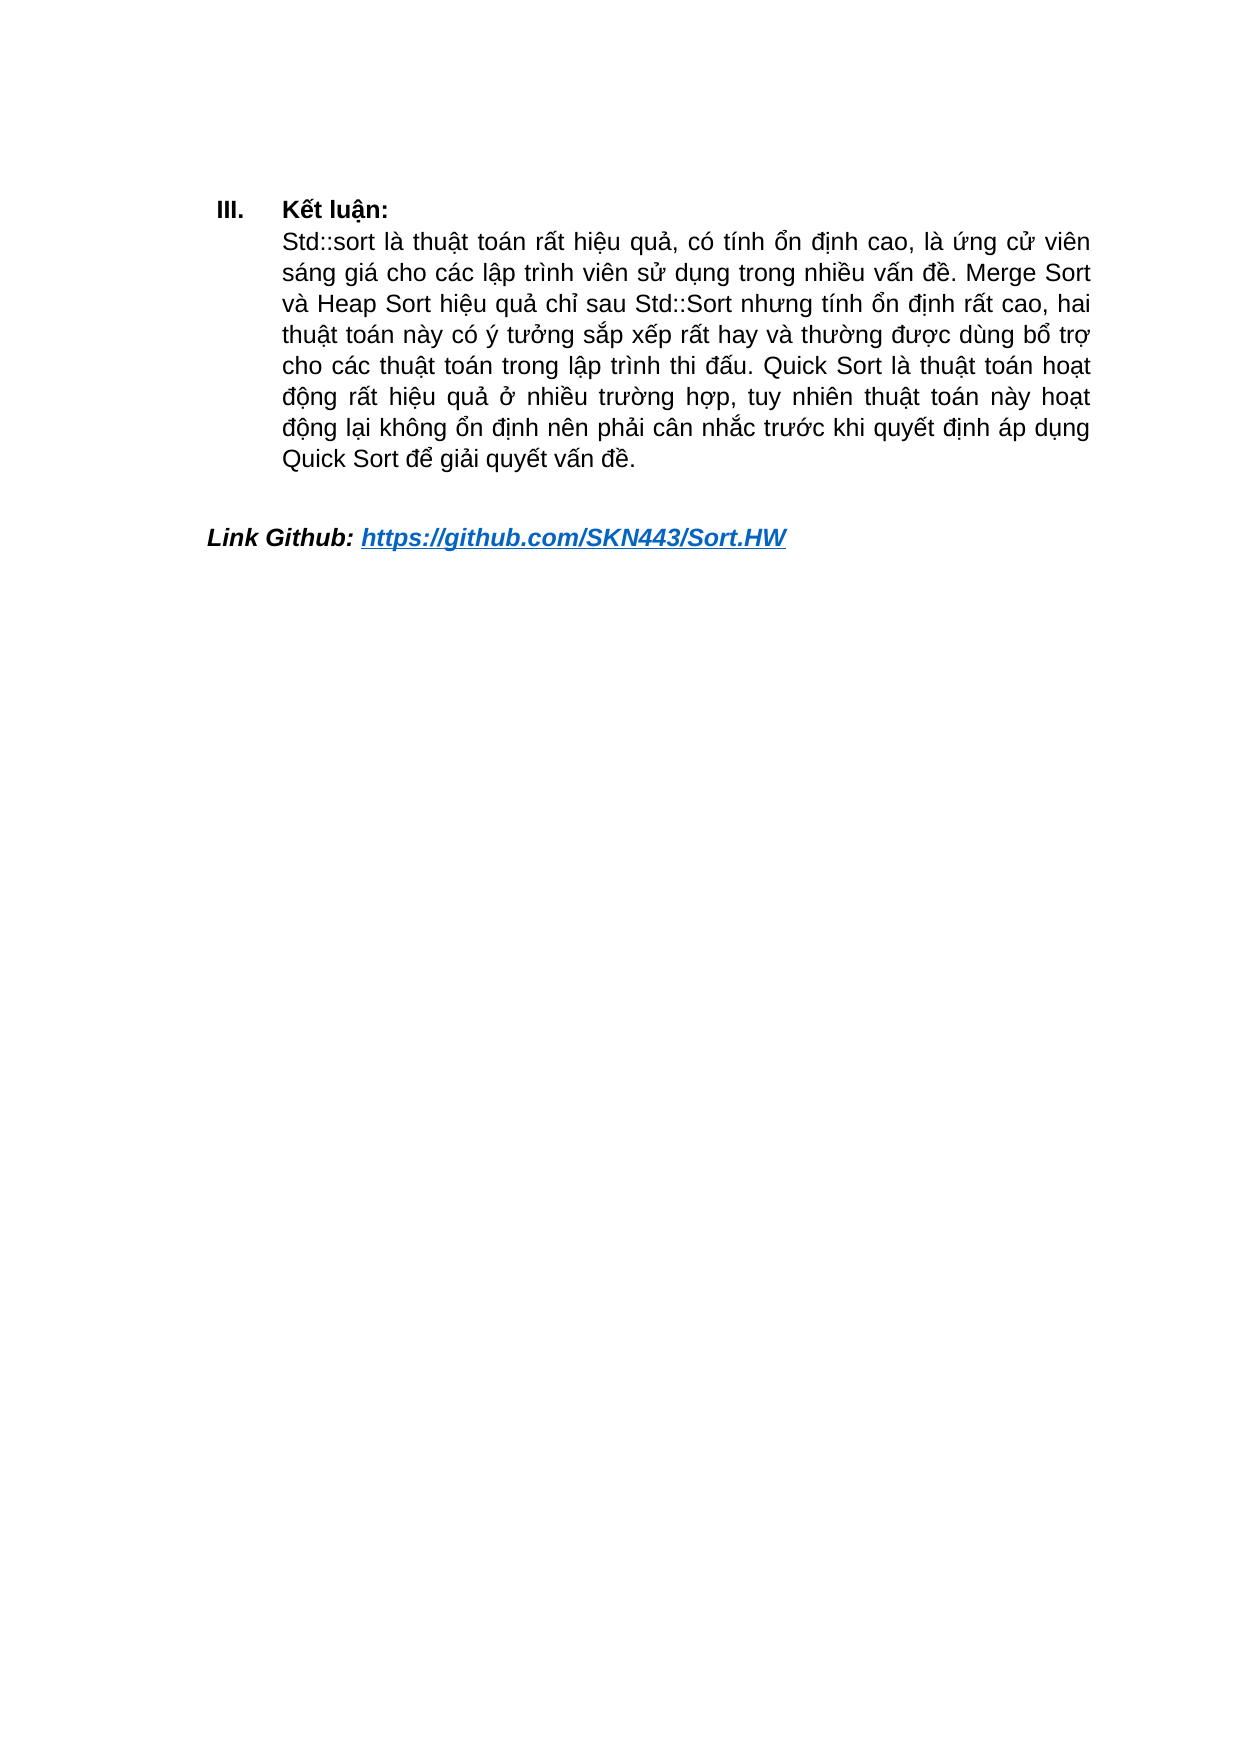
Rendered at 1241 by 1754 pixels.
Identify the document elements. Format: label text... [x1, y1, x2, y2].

text Link Github: https://github.com/SKN443/Sort.HW [207, 522, 1092, 551]
list Std::sort là thuật toán rất hiệu quả, có tính ổn định cao, là ứng cử viên sáng giá cho các lập trình viên sử dụng trong nhiều vấn đề. Merge Sort và Heap Sort hiệu quả chỉ sau Std::Sort nhưng tính ổn định rất cao, hai thuật toán này có ý tưởng sắp xếp rất hay và thường được dùng bổ trợ cho các thuật toán trong lập trình thi đấu. Quick Sort là thuật toán hoạt động rất hiệu quả ở nhiều trường hợp, tuy nhiên thuật toán này hoạt động lại không ổn định nên phải cân nhắc trước khi quyết định áp dụng Quick Sort để giải quyết vấn đề. [282, 226, 1092, 472]
list Kết luận: [244, 195, 1092, 224]
